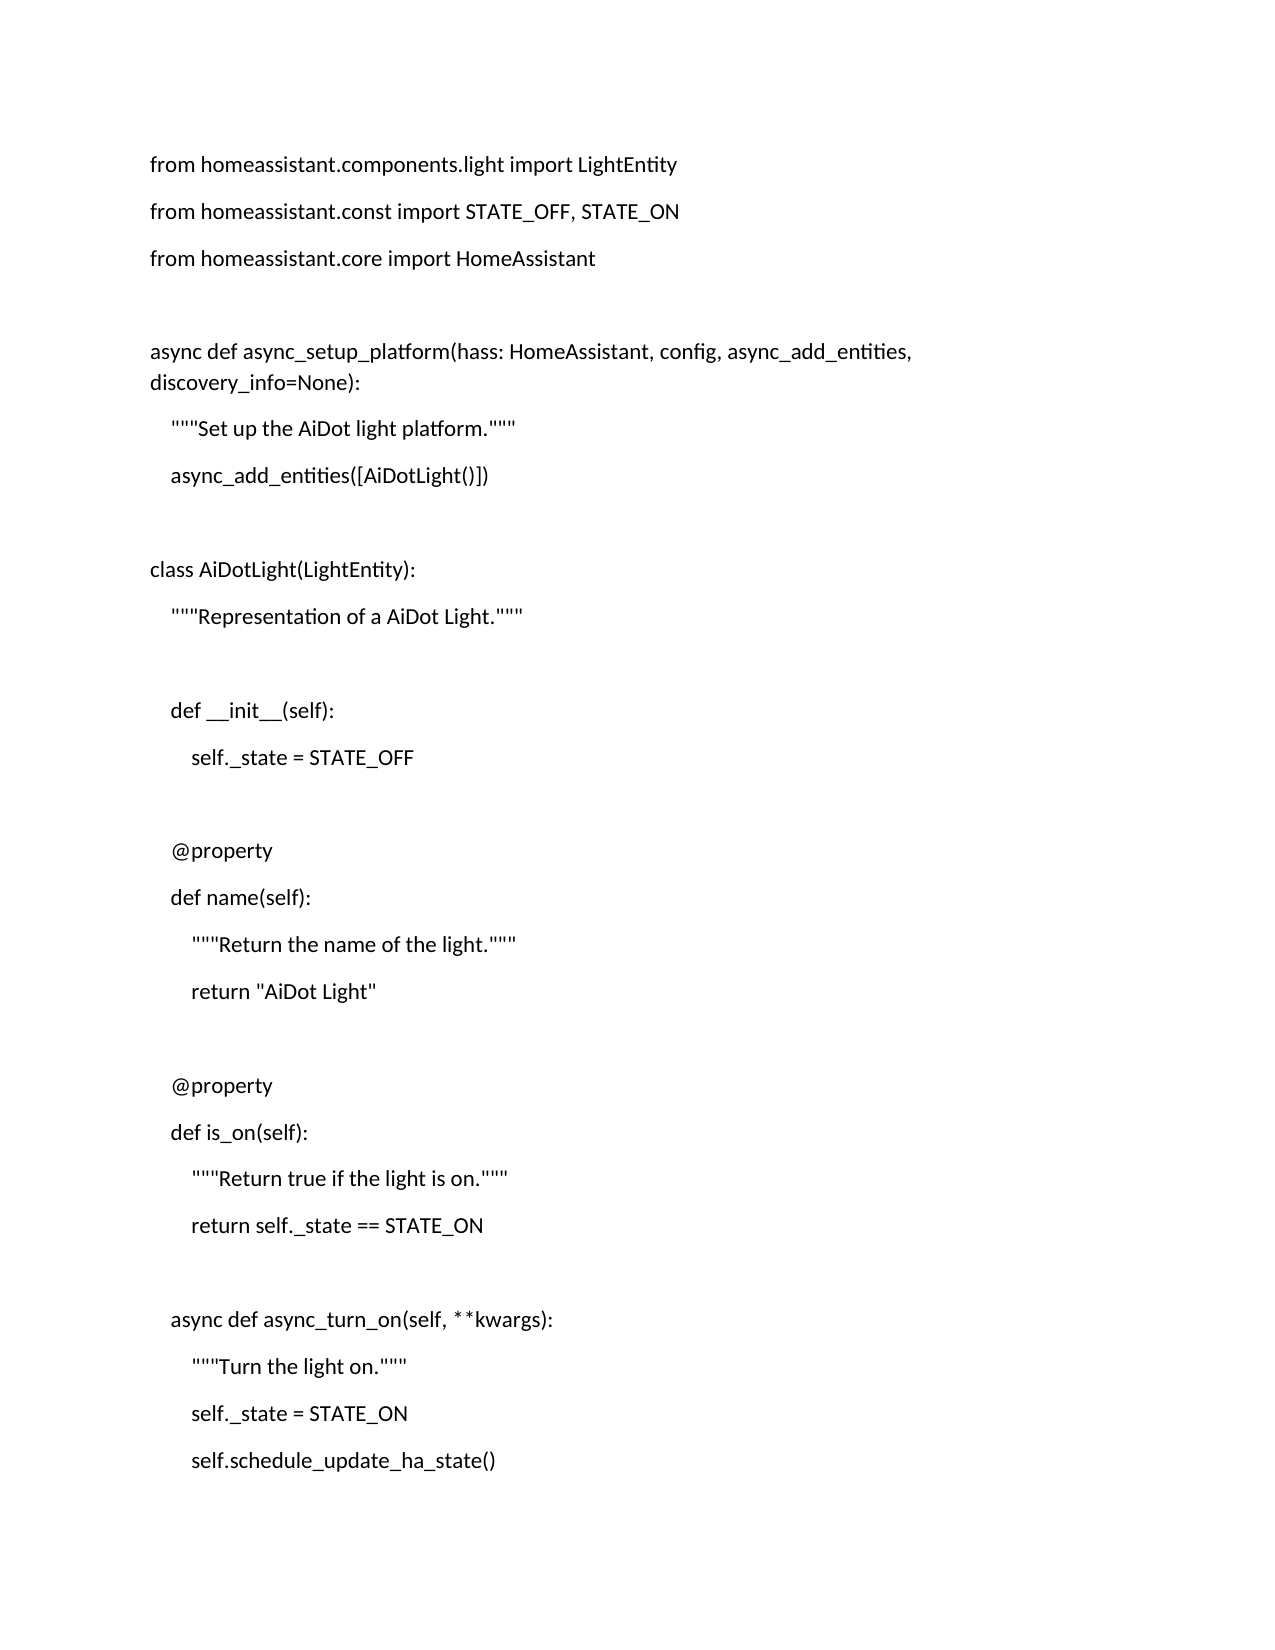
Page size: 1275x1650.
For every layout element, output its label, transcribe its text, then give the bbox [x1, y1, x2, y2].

text @property [150, 1071, 1125, 1099]
text from homeassistant.components.light import LightEntity [150, 150, 1125, 178]
text return self._state == STATE_ON [150, 1211, 1125, 1239]
text """Return true if the light is on.""" [150, 1164, 1125, 1193]
text """Set up the AiDot light platform.""" [150, 414, 1125, 443]
text """Turn the light on.""" [150, 1352, 1125, 1380]
text return "AiDot Light" [150, 977, 1125, 1005]
text async_add_entities([AiDotLight()]) [150, 461, 1125, 489]
text """Representation of a AiDot Light.""" [150, 602, 1125, 630]
text async def async_setup_platform(hass: HomeAssistant, config, async_add_entities, discovery_info=None): [150, 337, 1125, 396]
text class AiDotLight(LightEntity): [150, 555, 1125, 583]
text def name(self): [150, 883, 1125, 911]
text async def async_turn_on(self, **kwargs): [150, 1305, 1125, 1333]
text def __init__(self): [150, 696, 1125, 724]
text from homeassistant.core import HomeAssistant [150, 244, 1125, 272]
text self.schedule_update_ha_state() [150, 1446, 1125, 1474]
text def is_on(self): [150, 1118, 1125, 1146]
text from homeassistant.const import STATE_OFF, STATE_ON [150, 197, 1125, 225]
text """Return the name of the light.""" [150, 930, 1125, 958]
text @property [150, 836, 1125, 864]
text self._state = STATE_OFF [150, 743, 1125, 771]
text self._state = STATE_ON [150, 1399, 1125, 1427]
